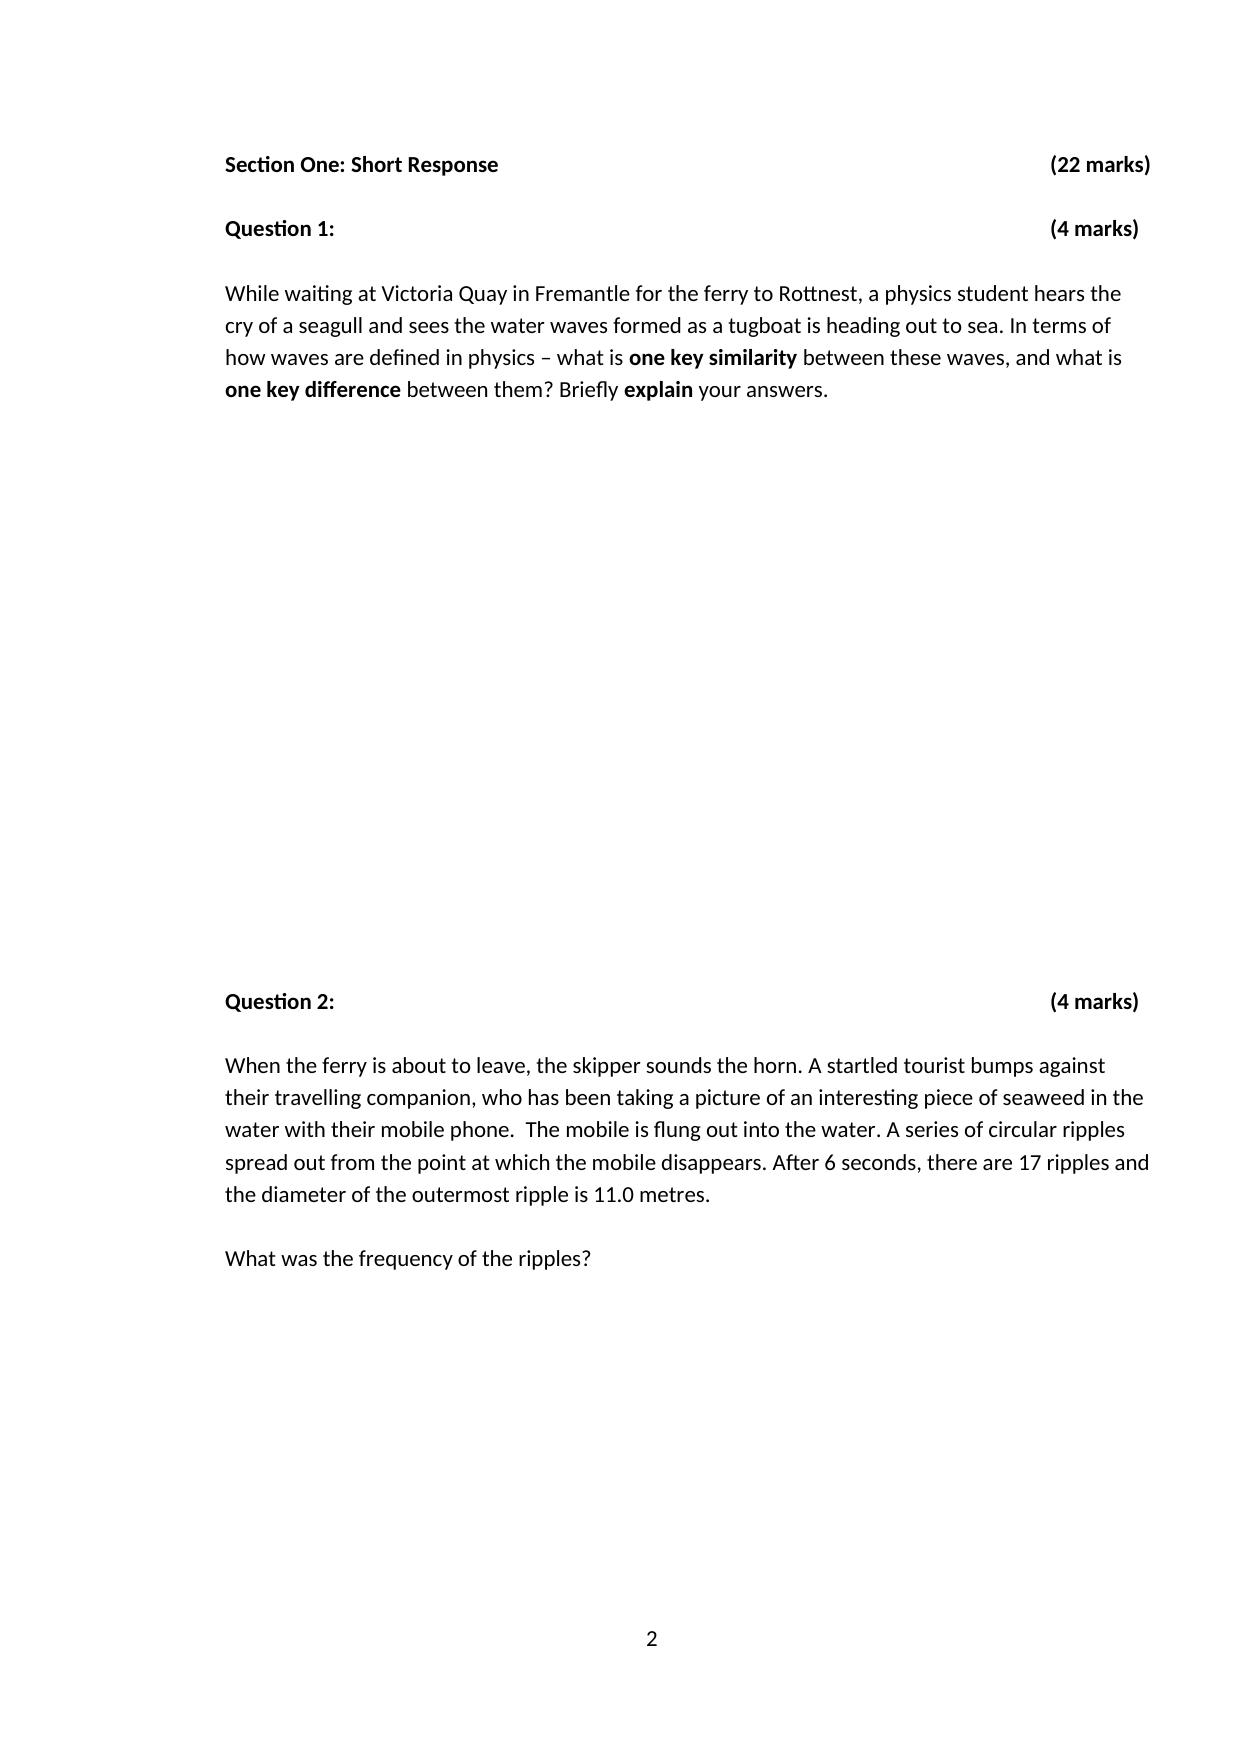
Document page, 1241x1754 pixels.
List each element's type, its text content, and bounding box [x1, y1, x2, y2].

list Question 1: (4 marks) [225, 214, 1153, 242]
list What was the frequency of the ripples? [225, 1244, 1153, 1272]
list Question 2: (4 marks) [225, 987, 1153, 1015]
list While waiting at Victoria Quay in Fremantle for the ferry to Rottnest, a physics student hears the cry of a seagull and sees the water waves formed as a tugboat is heading out to sea. In terms of how waves are defined in physics – what is one key similarity between these waves, and what is one key difference between them? Briefly explain your answers. [225, 279, 1153, 403]
list When the ferry is about to leave, the skipper sounds the horn. A startled tourist bumps against their travelling companion, who has been taking a picture of an interesting piece of seaweed in the water with their mobile phone. The mobile is flung out into the water. A series of circular ripples spread out from the point at which the mobile disappears. After 6 seconds, there are 17 ripples and the diameter of the outermost ripple is 11.0 metres. [225, 1051, 1153, 1208]
list Section One: Short Response (22 marks) [225, 150, 1153, 178]
